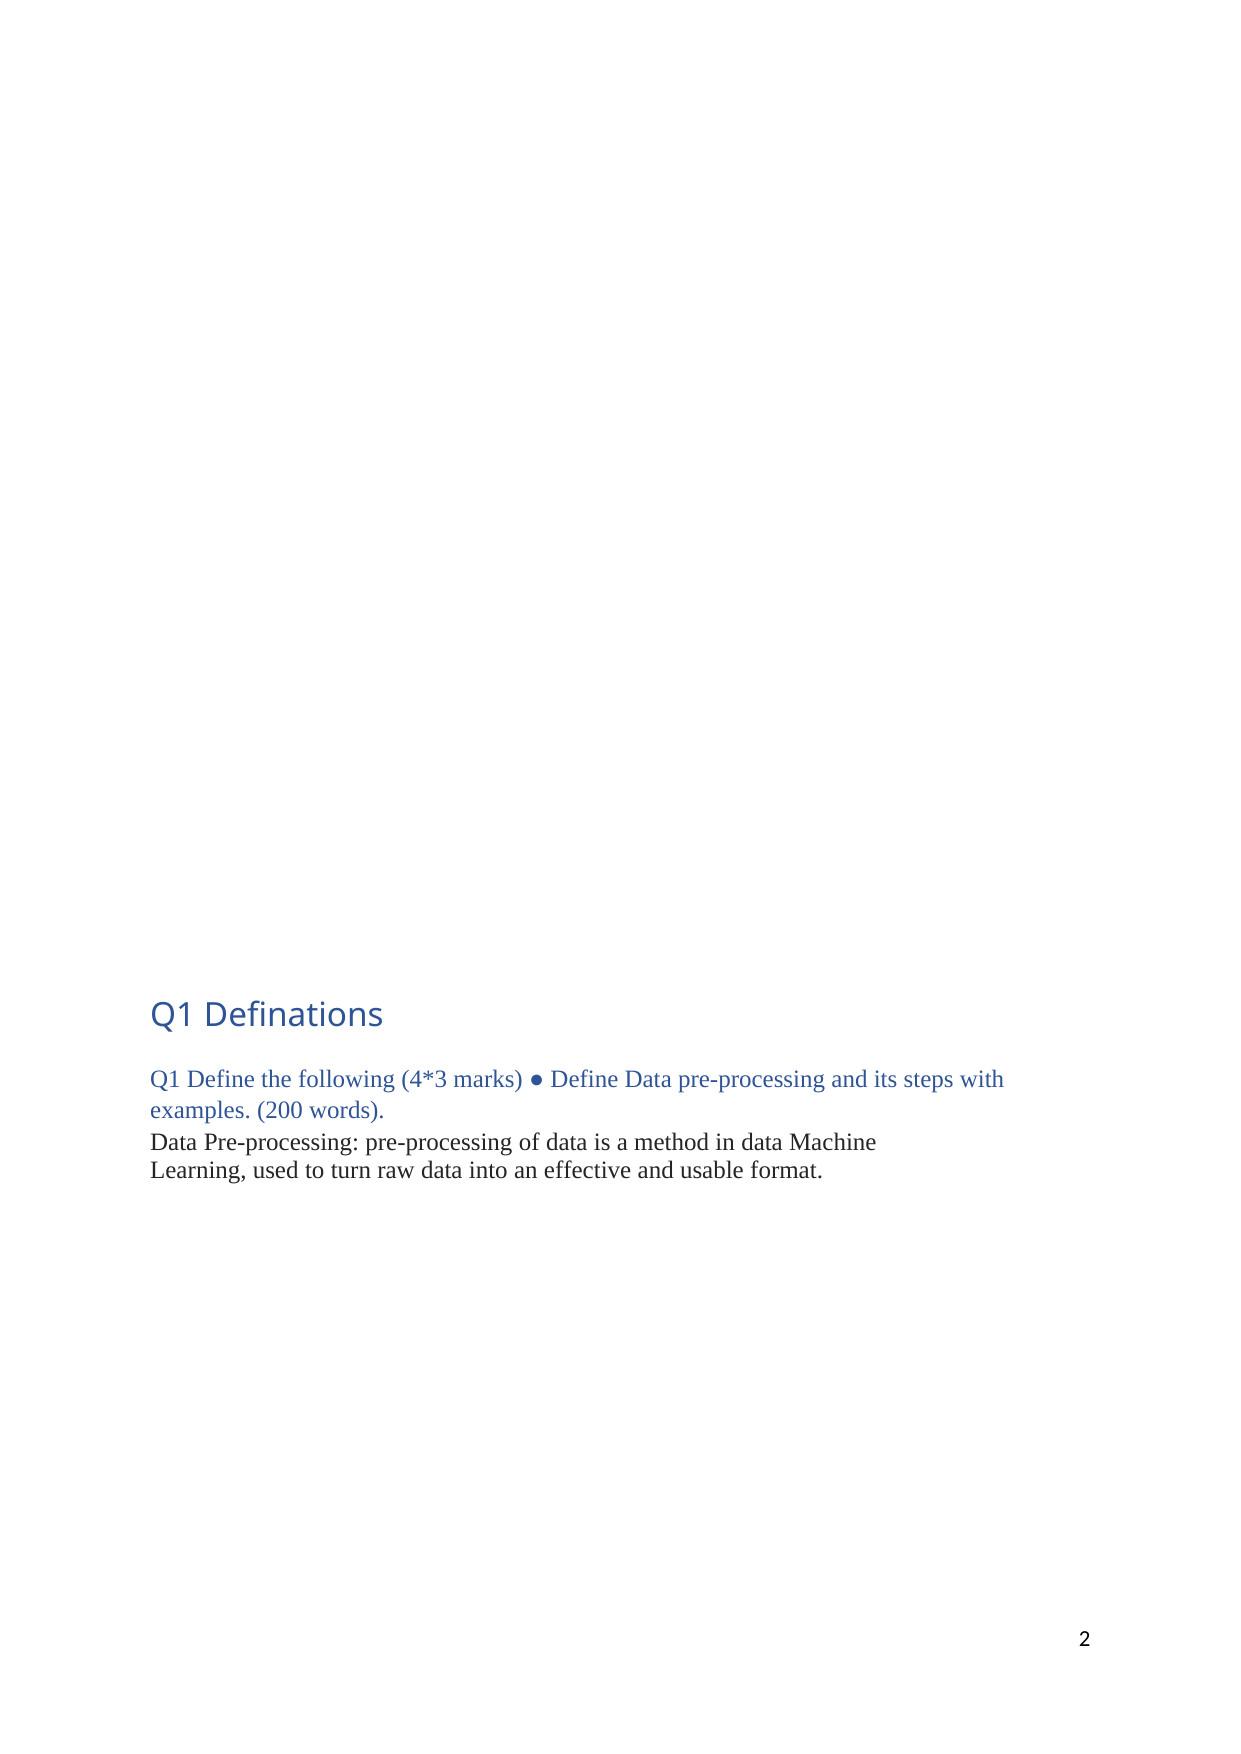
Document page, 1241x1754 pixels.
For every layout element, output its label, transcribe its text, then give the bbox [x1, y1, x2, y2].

subtitle Q1 Definations [150, 991, 1090, 1036]
text Data Pre-processing: pre-processing of data is a method in data Machine Learning, used to turn raw data into an effective and usable format. [150, 1127, 1090, 1184]
subtitle Q1 Define the following (4*3 marks) ● Define Data pre-processing and its steps with examples. (200 words). [150, 1064, 1090, 1124]
